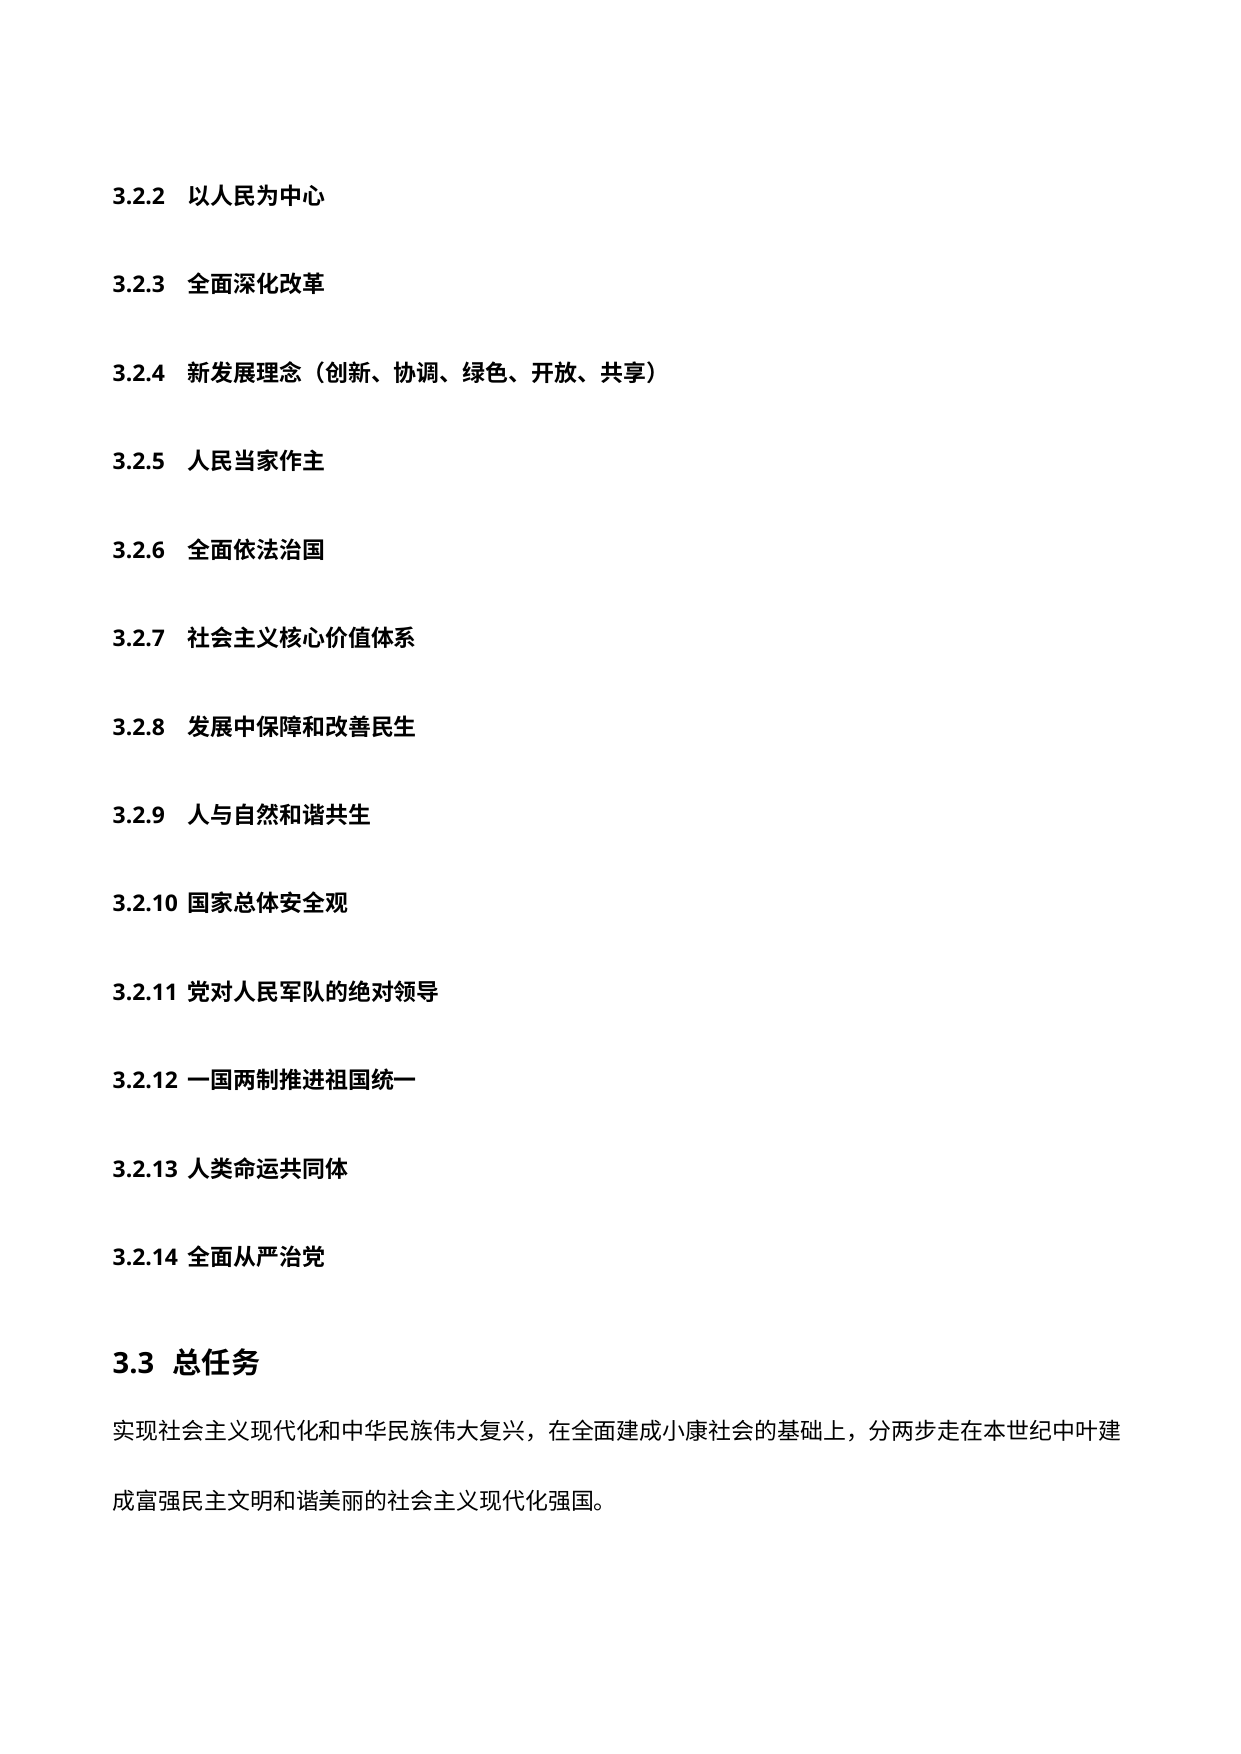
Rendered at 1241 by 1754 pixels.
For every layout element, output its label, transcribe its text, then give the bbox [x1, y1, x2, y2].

text 实现社会主义现代化和中华民族伟大复兴，在全面建成小康社会的基础上，分两步走在本世纪中叶建成富强民主文明和谐美丽的社会主义现代化强国。 [112, 1397, 1128, 1532]
subtitle 党对人民军队的绝对领导 [112, 958, 1128, 1023]
subtitle 社会主义核心价值体系 [112, 604, 1128, 669]
subtitle 人类命运共同体 [112, 1135, 1128, 1200]
subtitle 全面深化改革 [112, 250, 1128, 315]
subtitle 以人民为中心 [112, 162, 1128, 227]
subtitle 新发展理念（创新、协调、绿色、开放、共享） [112, 339, 1128, 404]
subtitle 人与自然和谐共生 [112, 781, 1128, 846]
subtitle 全面从严治党 [112, 1223, 1128, 1288]
subtitle 一国两制推进祖国统一 [112, 1046, 1128, 1111]
subtitle 国家总体安全观 [112, 869, 1128, 934]
subtitle 发展中保障和改善民生 [112, 693, 1128, 758]
subtitle 总任务 [112, 1328, 1128, 1393]
subtitle 人民当家作主 [112, 427, 1128, 492]
subtitle 全面依法治国 [112, 516, 1128, 581]
